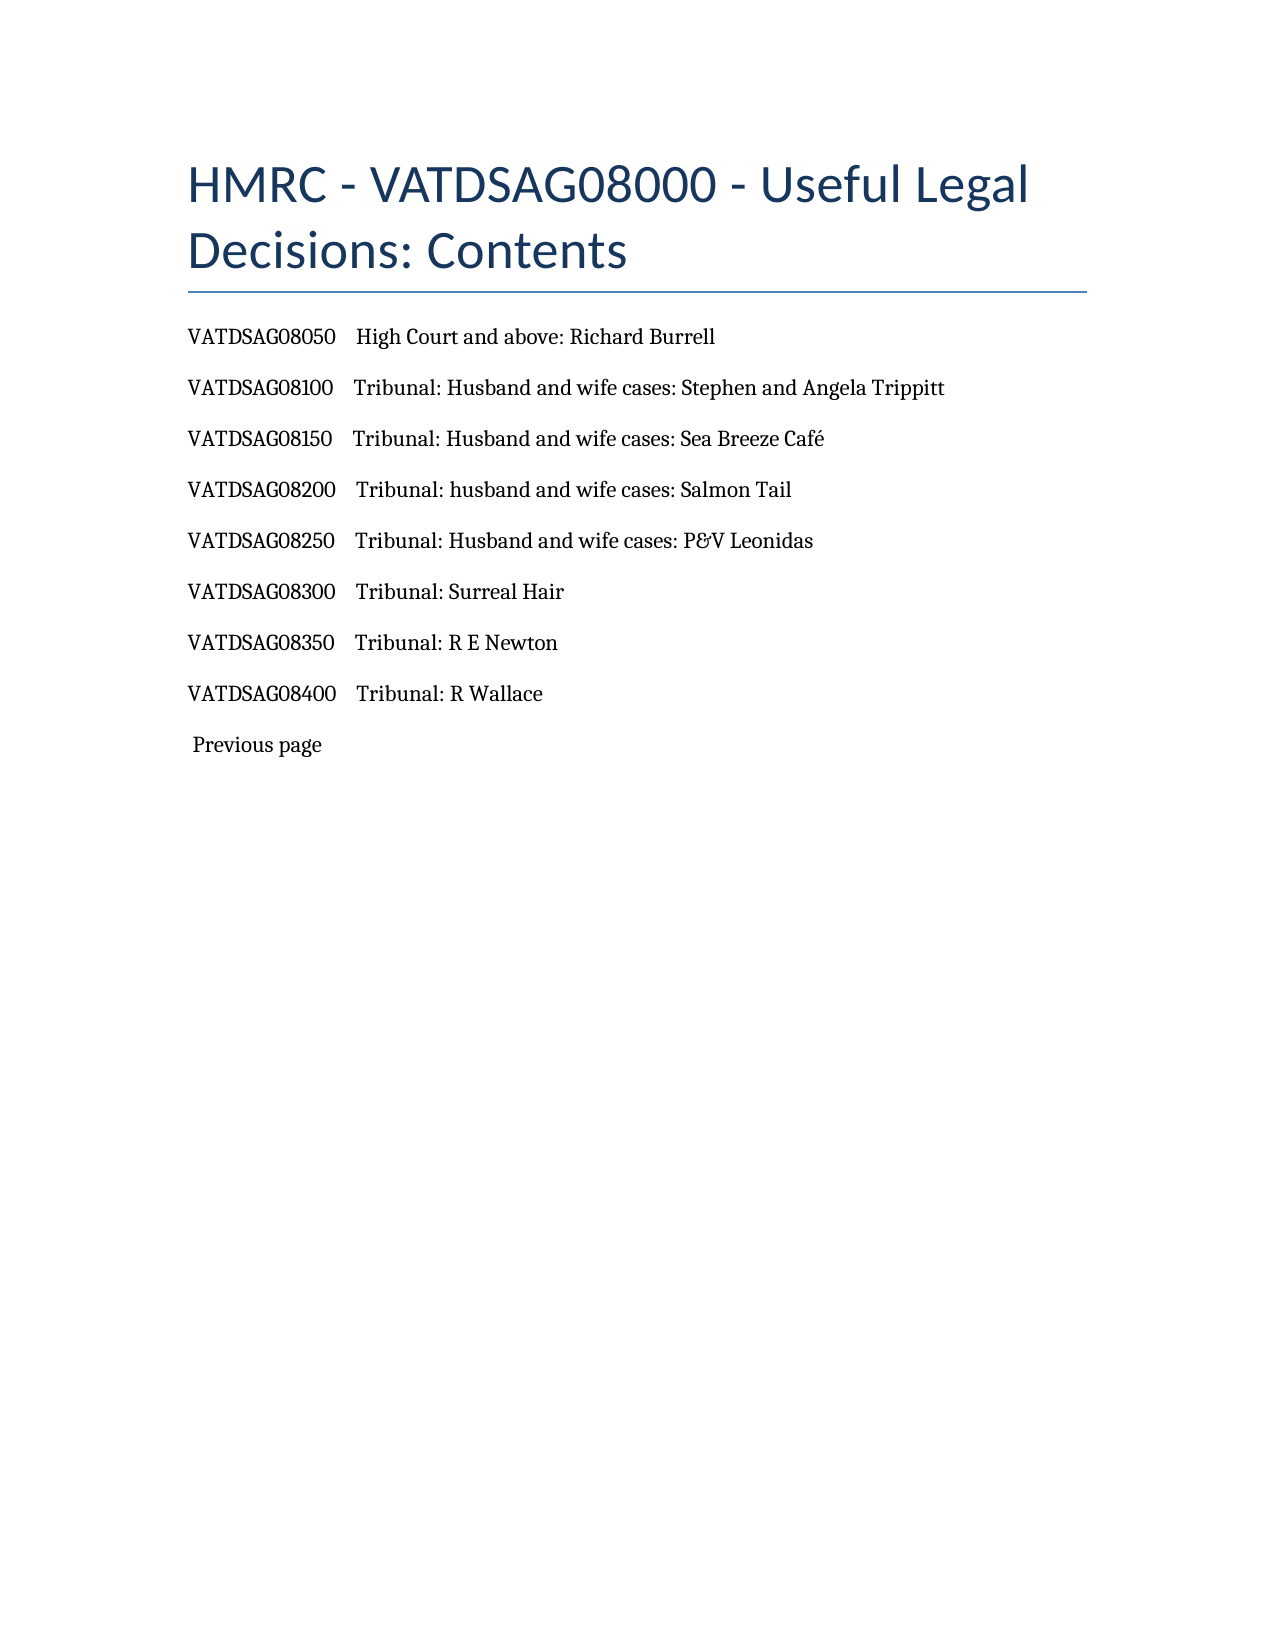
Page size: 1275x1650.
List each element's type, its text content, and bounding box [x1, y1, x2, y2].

text VATDSAG08250 Tribunal: Husband and wife cases: P&V Leonidas [187, 528, 1087, 554]
text VATDSAG08100 Tribunal: Husband and wife cases: Stephen and Angela Trippitt [187, 375, 1087, 401]
text VATDSAG08150 Tribunal: Husband and wife cases: Sea Breeze Café [187, 426, 1087, 452]
text VATDSAG08350 Tribunal: R E Newton [187, 630, 1087, 657]
text VATDSAG08400 Tribunal: R Wallace [187, 681, 1087, 708]
text Previous page [187, 732, 1087, 759]
text VATDSAG08050 High Court and above: Richard Burrell [187, 324, 1087, 350]
title HMRC - VATDSAG08000 - Useful Legal Decisions: Contents [187, 150, 1087, 293]
text VATDSAG08200 Tribunal: husband and wife cases: Salmon Tail [187, 477, 1087, 503]
text VATDSAG08300 Tribunal: Surreal Hair [187, 579, 1087, 606]
